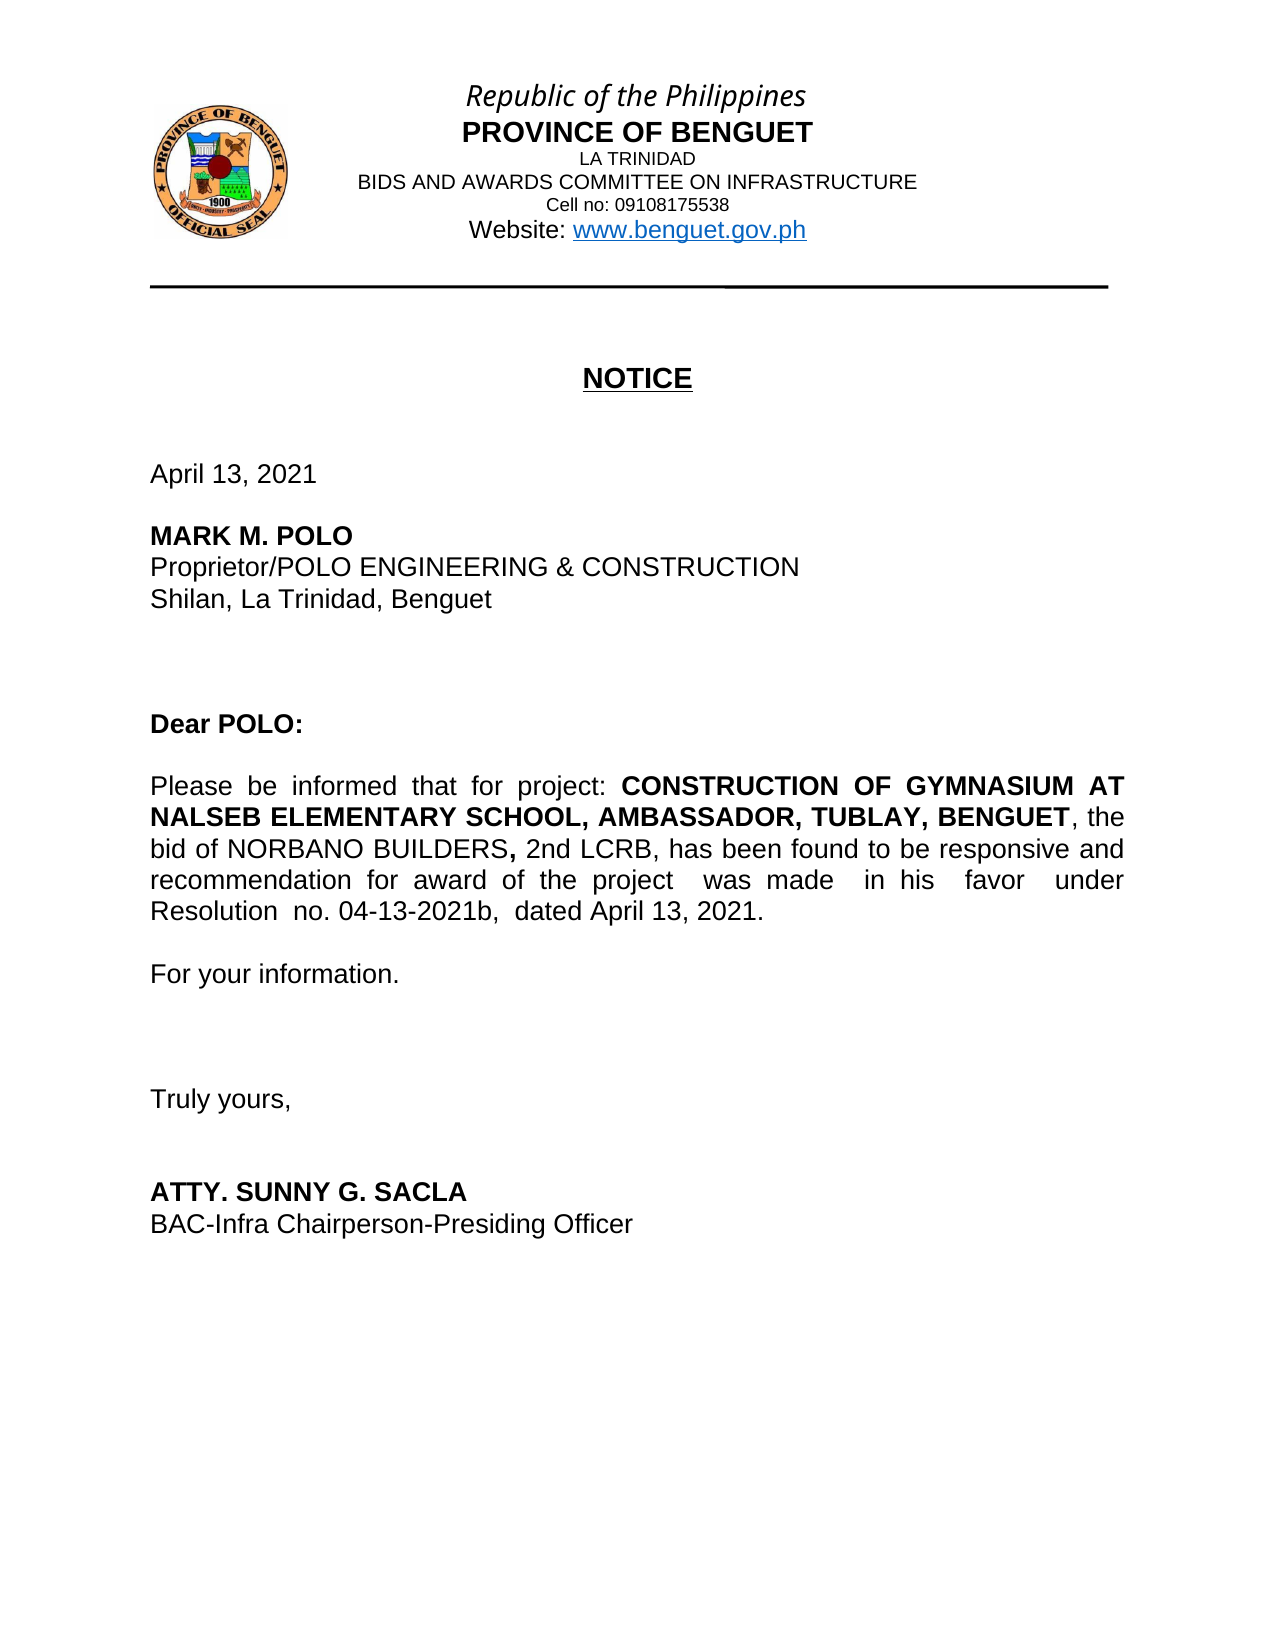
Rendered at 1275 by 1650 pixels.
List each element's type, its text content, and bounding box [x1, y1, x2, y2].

text Proprietor/POLO ENGINEERING & CONSTRUCTION [150, 551, 1125, 583]
text BAC-Infra Chairperson-Presiding Officer [150, 1208, 1125, 1239]
text Truly yours, [150, 1083, 1125, 1114]
text Shilan, La Trinidad, Benguet [150, 583, 1125, 614]
text Website: www.benguet.gov.ph [150, 215, 1125, 244]
text BIDS AND AWARDS COMMITTEE ON INFRASTRUCTURE [150, 170, 1125, 194]
text LA TRINIDAD [150, 148, 1125, 170]
text ATTY. SUNNY G. SACLA [150, 1176, 1125, 1208]
text For your information. [150, 958, 1125, 989]
text Please be informed that for project: CONSTRUCTION OF GYMNASIUM AT NALSEB ELEMENTARY SCHOOL, AMBASSADOR, TUBLAY, BENGUET, the bid of NORBANO BUILDERS, 2nd LCRB, has been found to be responsive and recommendation for award of the project was made in his favor under Resolution no. 04-13-2021b, dated April 13, 2021. [150, 770, 1125, 926]
text April 13, 2021 [150, 458, 1125, 489]
text NOTICE [150, 362, 1125, 395]
text Republic of the Philippines [150, 75, 1125, 115]
text Dear POLO: [150, 708, 1125, 739]
text PROVINCE OF BENGUET [150, 115, 1125, 148]
text MARK M. POLO [150, 520, 1125, 551]
text Cell no: 09108175538 [150, 194, 1125, 215]
